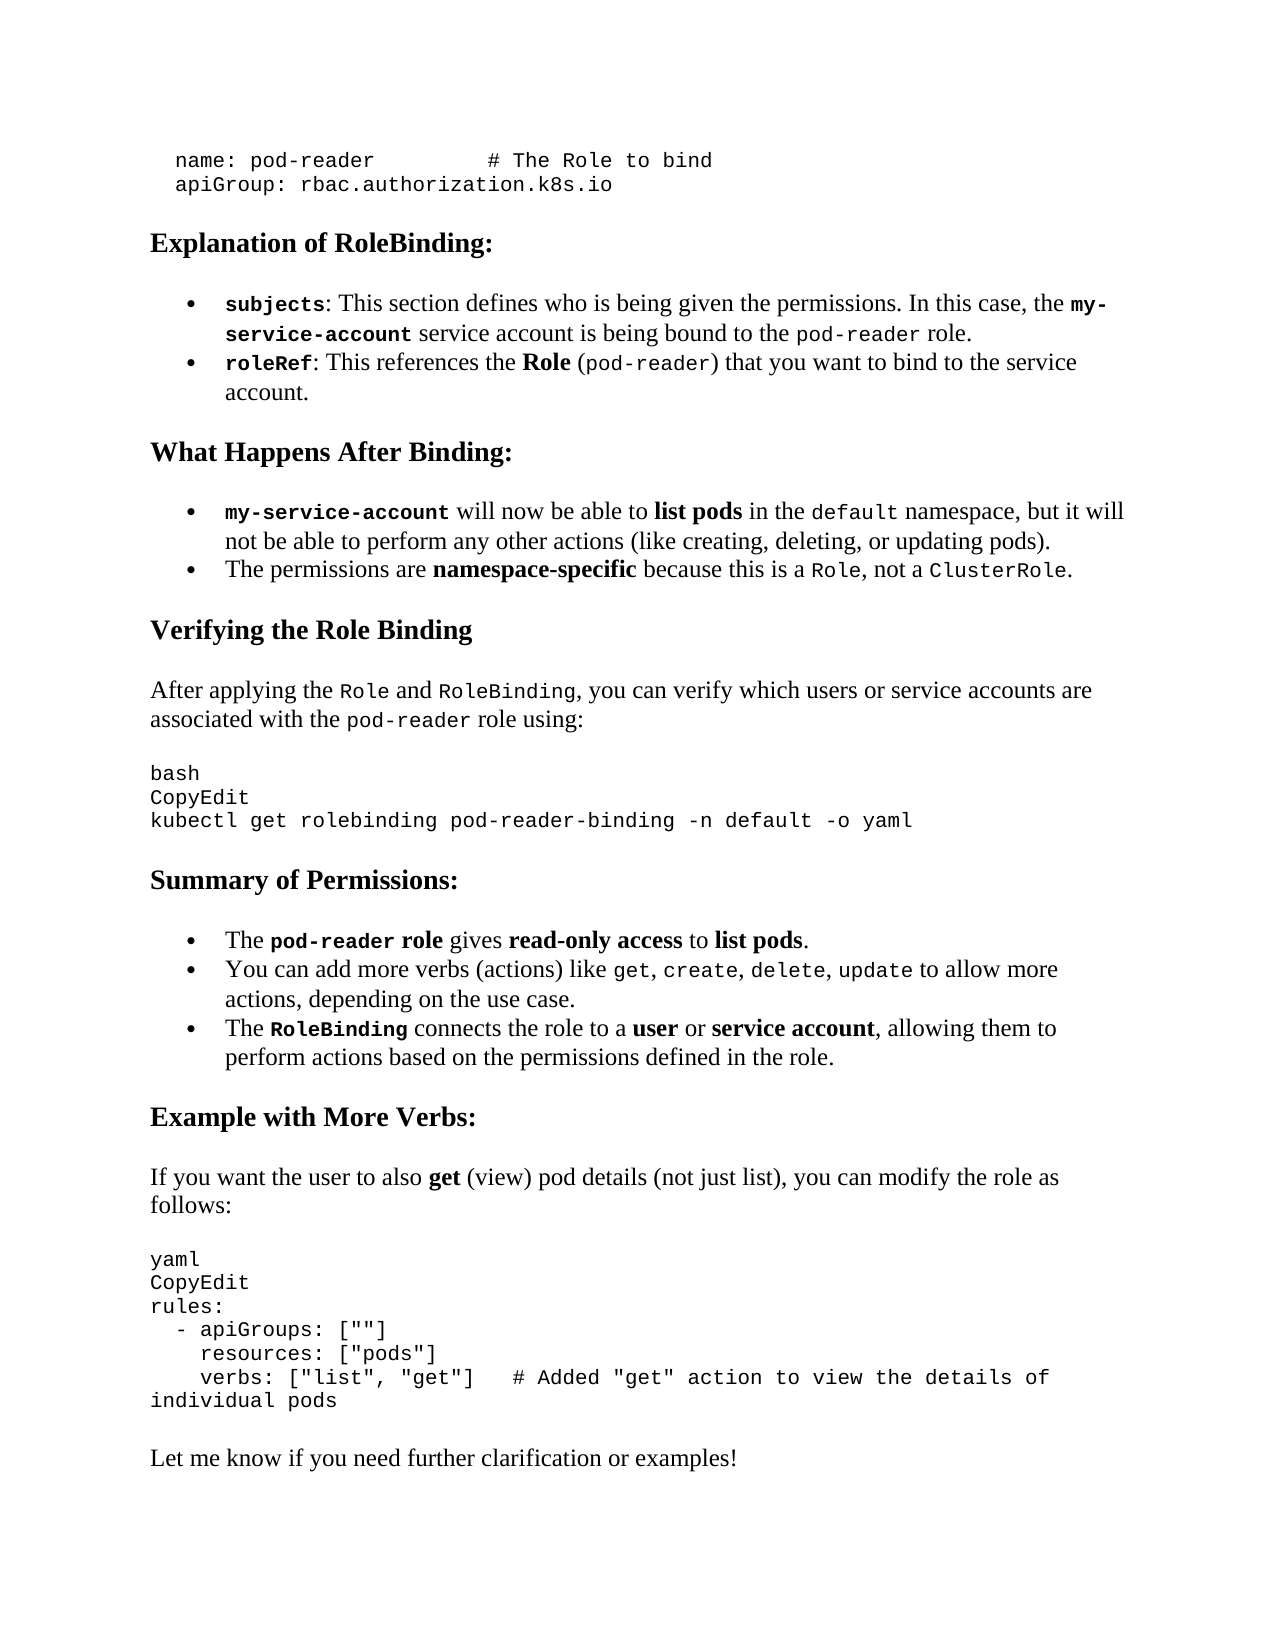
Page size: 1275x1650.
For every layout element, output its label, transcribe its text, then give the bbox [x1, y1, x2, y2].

text yaml [150, 1248, 1125, 1272]
list The RoleBinding connects the role to a user or service account, allowing them to perform actions based on the permissions defined in the role. [187, 1013, 1125, 1071]
text - apiGroups: [""] [150, 1319, 1125, 1343]
text rules: [150, 1296, 1125, 1319]
text verbs: ["list", "get"] # Added "get" action to view the details of individual pods [150, 1367, 1125, 1414]
text After applying the Role and RoleBinding, you can verify which users or service accounts are associated with the pod-reader role using: [150, 675, 1125, 734]
text name: pod-reader # The Role to bind [150, 150, 1125, 174]
text Example with More Verbs: [150, 1100, 1125, 1133]
list roleRef: This references the Role (pod-reader) that you want to bind to the service account. [187, 347, 1125, 406]
list The permissions are namespace-specific because this is a Role, not a ClusterRole. [187, 554, 1125, 584]
list You can add more verbs (actions) like get, create, delete, update to allow more actions, depending on the use case. [187, 954, 1125, 1013]
text apiGroup: rbac.authorization.k8s.io [150, 174, 1125, 197]
text Summary of Permissions: [150, 863, 1125, 896]
text If you want the user to also get (view) pod details (not just list), you can modify the role as follows: [150, 1162, 1125, 1219]
text bash [150, 763, 1125, 787]
text Let me know if you need further clarification or examples! [150, 1443, 1125, 1472]
text resources: ["pods"] [150, 1343, 1125, 1367]
text CopyEdit [150, 787, 1125, 811]
list my-service-account will now be able to list pods in the default namespace, but it will not be able to perform any other actions (like creating, deleting, or updating pods). [187, 496, 1125, 554]
text kubectl get rolebinding pod-reader-binding -n default -o yaml [150, 811, 1125, 834]
list The pod-reader role gives read-only access to list pods. [187, 925, 1125, 954]
text Verifying the Role Binding [150, 613, 1125, 646]
text CopyEdit [150, 1272, 1125, 1296]
text What Happens After Binding: [150, 435, 1125, 467]
text Explanation of RoleBinding: [150, 226, 1125, 259]
list subjects: This section defines who is being given the permissions. In this case, the my-service-account service account is being bound to the pod-reader role. [187, 288, 1125, 347]
